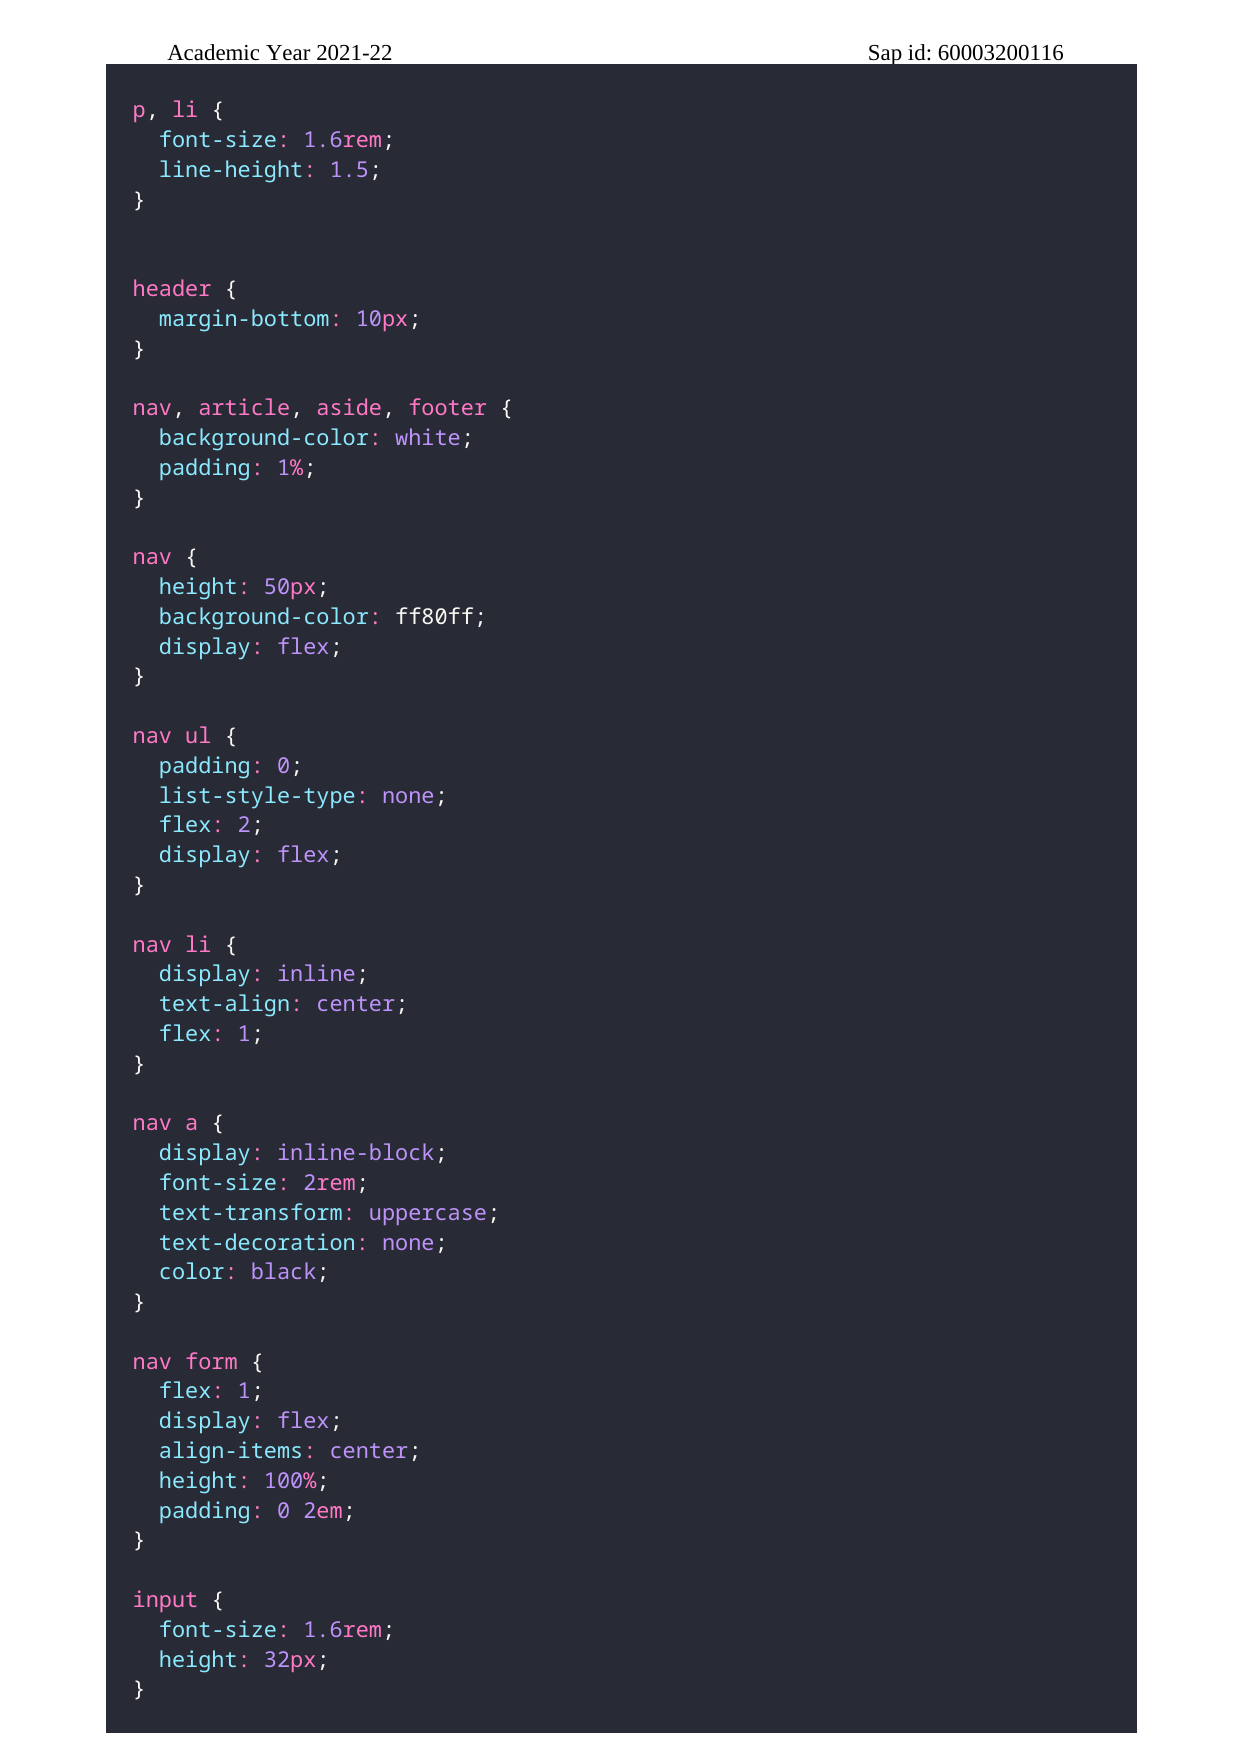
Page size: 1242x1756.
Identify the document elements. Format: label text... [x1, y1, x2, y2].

text background-color: white; [106, 422, 1137, 452]
text } [106, 482, 1137, 511]
text display: flex; [106, 631, 1137, 660]
text display: inline-block; [106, 1137, 1137, 1167]
text header { [106, 273, 1137, 303]
text height: 100%; [106, 1465, 1137, 1494]
text } [106, 1048, 1137, 1077]
text } [106, 1286, 1137, 1316]
text } [106, 869, 1137, 899]
text } [106, 660, 1137, 690]
text font-size: 2rem; [106, 1167, 1137, 1197]
text p, li { [106, 94, 1137, 124]
text input { [106, 1584, 1137, 1614]
text height: 50px; [106, 571, 1137, 601]
text font-size: 1.6rem; [106, 124, 1137, 154]
text text-transform: uppercase; [106, 1197, 1137, 1226]
text font-size: 1.6rem; [106, 1614, 1137, 1643]
text } [106, 184, 1137, 213]
text display: flex; [106, 1405, 1137, 1435]
text nav a { [106, 1107, 1137, 1137]
text } [106, 333, 1137, 362]
text color: black; [106, 1256, 1137, 1286]
text list-style-type: none; [106, 779, 1137, 809]
text nav, article, aside, footer { [106, 392, 1137, 422]
text display: flex; [106, 839, 1137, 869]
text nav li { [106, 928, 1137, 958]
text height: 32px; [106, 1643, 1137, 1673]
text nav { [106, 541, 1137, 571]
text flex: 2; [106, 809, 1137, 839]
text nav ul { [106, 720, 1137, 750]
text align-items: center; [106, 1435, 1137, 1465]
text } [106, 1673, 1137, 1703]
text } [106, 1524, 1137, 1554]
text background-color: ff80ff; [106, 601, 1137, 631]
text padding: 1%; [106, 452, 1137, 482]
text display: inline; [106, 958, 1137, 988]
text margin-bottom: 10px; [106, 303, 1137, 333]
text nav form { [106, 1346, 1137, 1375]
text text-align: center; [106, 988, 1137, 1018]
text padding: 0; [106, 750, 1137, 779]
text flex: 1; [106, 1375, 1137, 1405]
text padding: 0 2em; [106, 1494, 1137, 1524]
text line-height: 1.5; [106, 154, 1137, 184]
text flex: 1; [106, 1018, 1137, 1048]
text text-decoration: none; [106, 1226, 1137, 1256]
